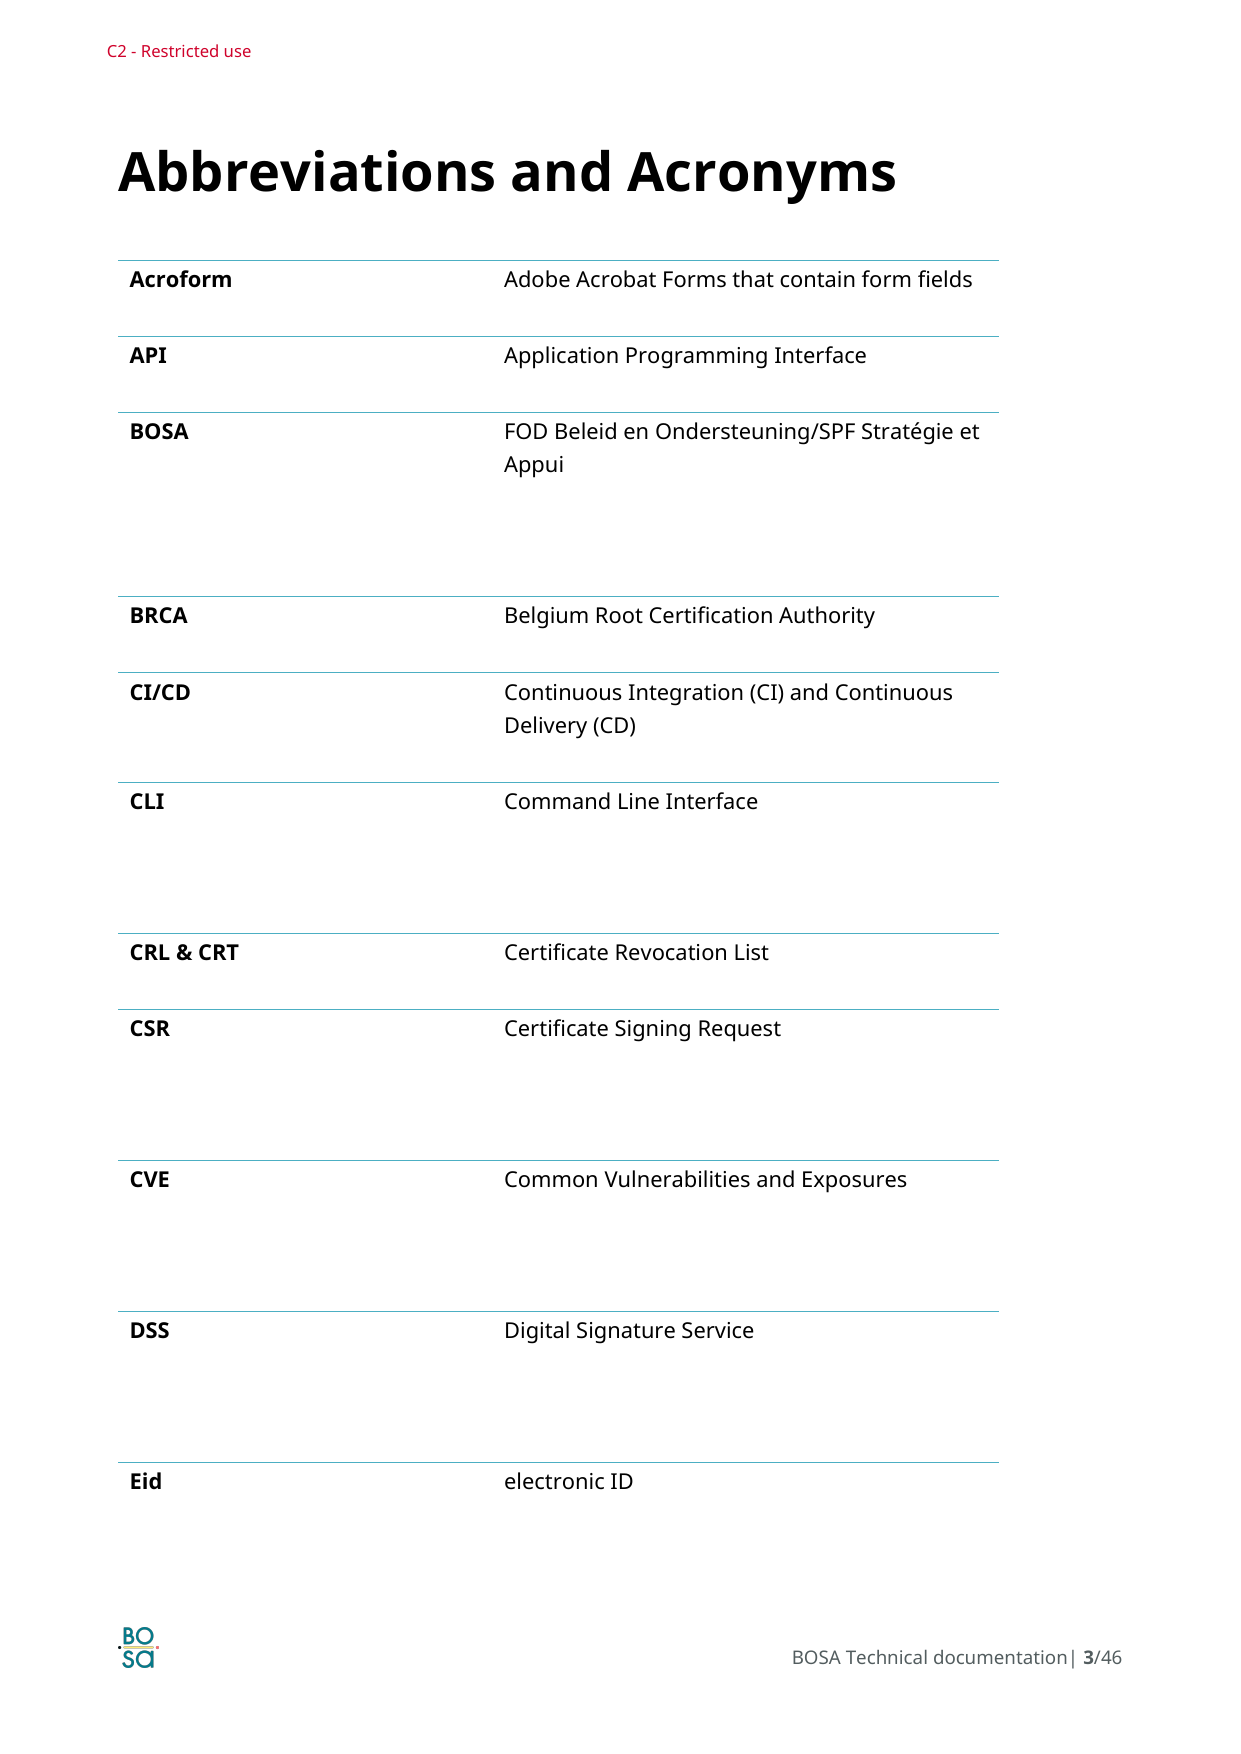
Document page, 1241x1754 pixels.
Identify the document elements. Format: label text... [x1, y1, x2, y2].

table_cell Digital Signature Service [493, 1312, 999, 1462]
table_cell Common Vulnerabilities and Exposures [493, 1161, 999, 1311]
table_cell FOD Beleid en Ondersteuning/SPF Stratégie et Appui [493, 413, 999, 596]
table_cell Certificate Revocation List [493, 934, 999, 1009]
table_cell CRL & CRT [118, 934, 493, 1009]
table_cell BRCA [118, 597, 493, 672]
table_cell Continuous Integration (CI) and Continuous Delivery (CD) [493, 673, 999, 782]
table_cell Belgium Root Certification Authority [493, 597, 999, 672]
table_header Acroform [118, 261, 493, 336]
picture [118, 1627, 159, 1668]
table_cell CI/CD [118, 673, 493, 782]
table_cell CSR [118, 1010, 493, 1160]
table_cell API [118, 337, 493, 412]
table_cell Eid [118, 1463, 493, 1538]
table_cell Command Line Interface [493, 783, 999, 933]
table_cell electronic ID [493, 1463, 999, 1538]
table_cell CLI [118, 783, 493, 933]
table_cell Application Programming Interface [493, 337, 999, 412]
table_cell BOSA [118, 413, 493, 596]
table_cell Certificate Signing Request [493, 1010, 999, 1160]
table_cell CVE [118, 1161, 493, 1311]
table_cell DSS [118, 1312, 493, 1462]
subtitle Abbreviations and Acronyms [118, 133, 1122, 207]
table_header Adobe Acrobat Forms that contain form fields [493, 261, 999, 336]
